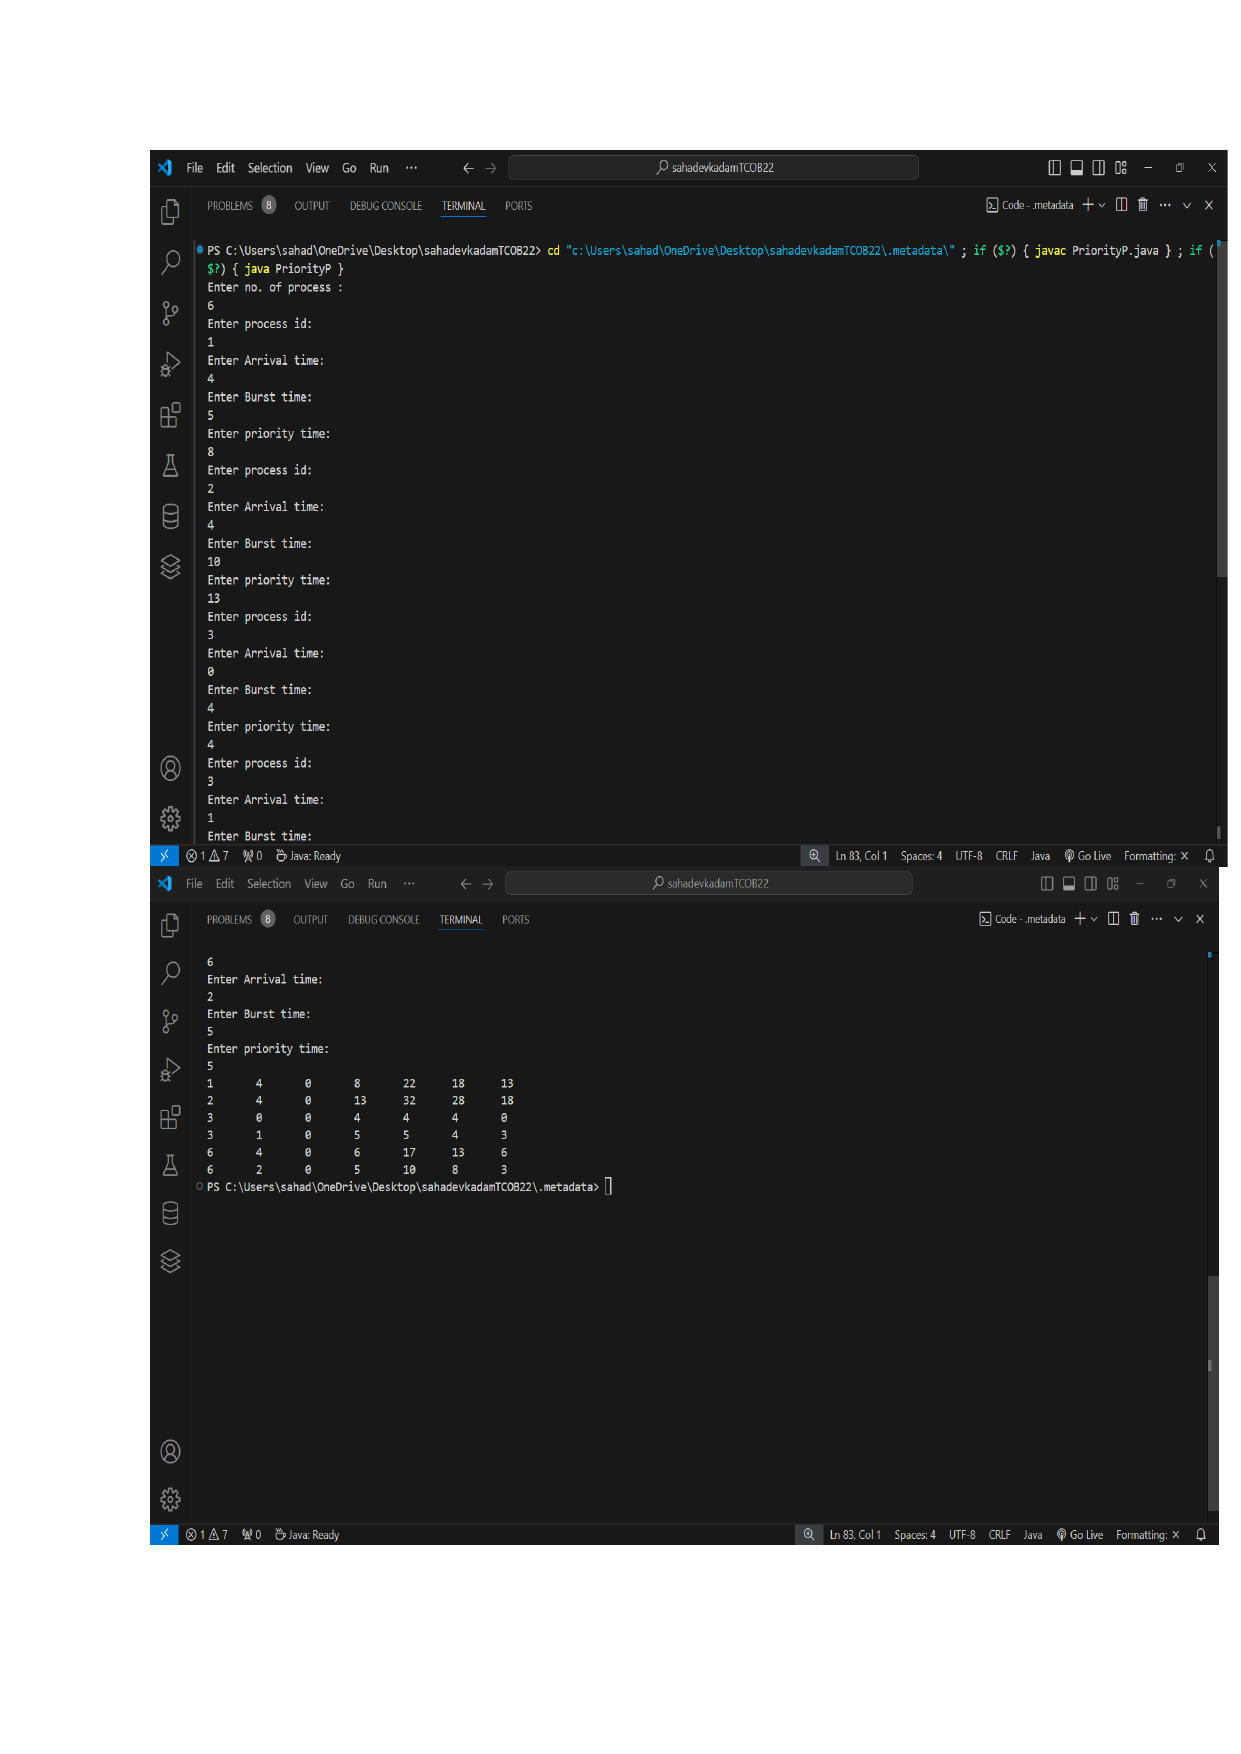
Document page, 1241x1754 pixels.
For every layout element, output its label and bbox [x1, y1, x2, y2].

picture [150, 150, 1228, 1545]
